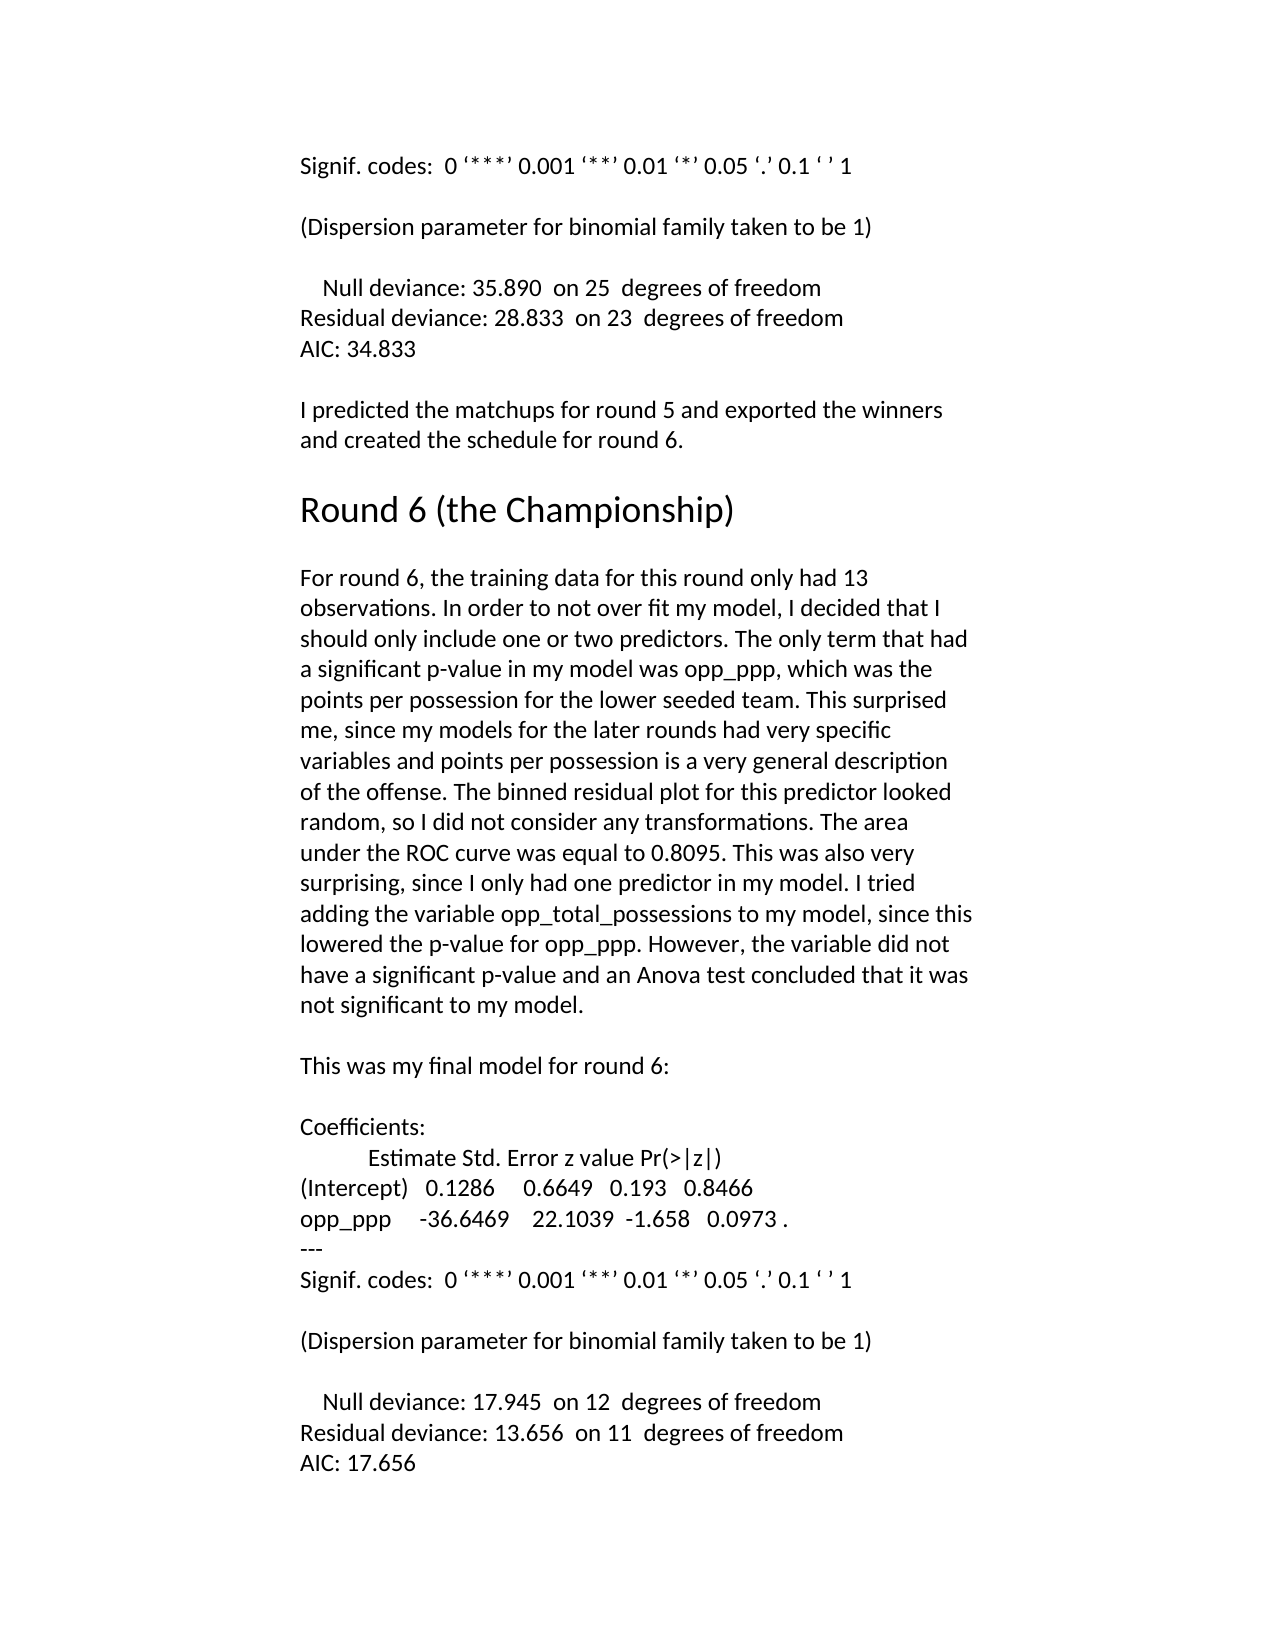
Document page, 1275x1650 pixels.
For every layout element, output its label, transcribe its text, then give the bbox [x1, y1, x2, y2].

text Residual deviance: 28.833 on 23 degrees of freedom [300, 303, 975, 333]
text Null deviance: 17.945 on 12 degrees of freedom [300, 1386, 975, 1417]
text Residual deviance: 13.656 on 11 degrees of freedom [300, 1417, 975, 1447]
text (Dispersion parameter for binomial family taken to be 1) [300, 1325, 975, 1356]
text Null deviance: 35.890 on 25 degrees of freedom [300, 272, 975, 303]
text AIC: 34.833 [300, 333, 975, 364]
text Signif. codes: 0 ‘***’ 0.001 ‘**’ 0.01 ‘*’ 0.05 ‘.’ 0.1 ‘ ’ 1 [300, 150, 975, 181]
text This was my final model for round 6: [300, 1050, 975, 1081]
text opp_ppp -36.6469 22.1039 -1.658 0.0973 . [300, 1203, 975, 1233]
text (Intercept) 0.1286 0.6649 0.193 0.8466 [300, 1172, 975, 1203]
text Estimate Std. Error z value Pr(>|z|) [300, 1142, 975, 1172]
text Round 6 (the Championship) [300, 486, 975, 532]
text --- [300, 1233, 975, 1264]
text AIC: 17.656 [300, 1447, 975, 1478]
text Signif. codes: 0 ‘***’ 0.001 ‘**’ 0.01 ‘*’ 0.05 ‘.’ 0.1 ‘ ’ 1 [300, 1264, 975, 1294]
text Coefficients: [300, 1111, 975, 1142]
text For round 6, the training data for this round only had 13 observations. In order to not over fit my model, I decided that I should only include one or two predictors. The only term that had a significant p-value in my model was opp_ppp, which was the points per possession for the lower seeded team. This surprised me, since my models for the later rounds had very specific variables and points per possession is a very general description of the offense. The binned residual plot for this predictor looked random, so I did not consider any transformations. The area under the ROC curve was equal to 0.8095. This was also very surprising, since I only had one predictor in my model. I tried adding the variable opp_total_possessions to my model, since this lowered the p-value for opp_ppp. However, the variable did not have a significant p-value and an Anova test concluded that it was not significant to my model. [300, 562, 975, 1020]
text I predicted the matchups for round 5 and exported the winners and created the schedule for round 6. [300, 394, 975, 455]
text (Dispersion parameter for binomial family taken to be 1) [300, 211, 975, 242]
